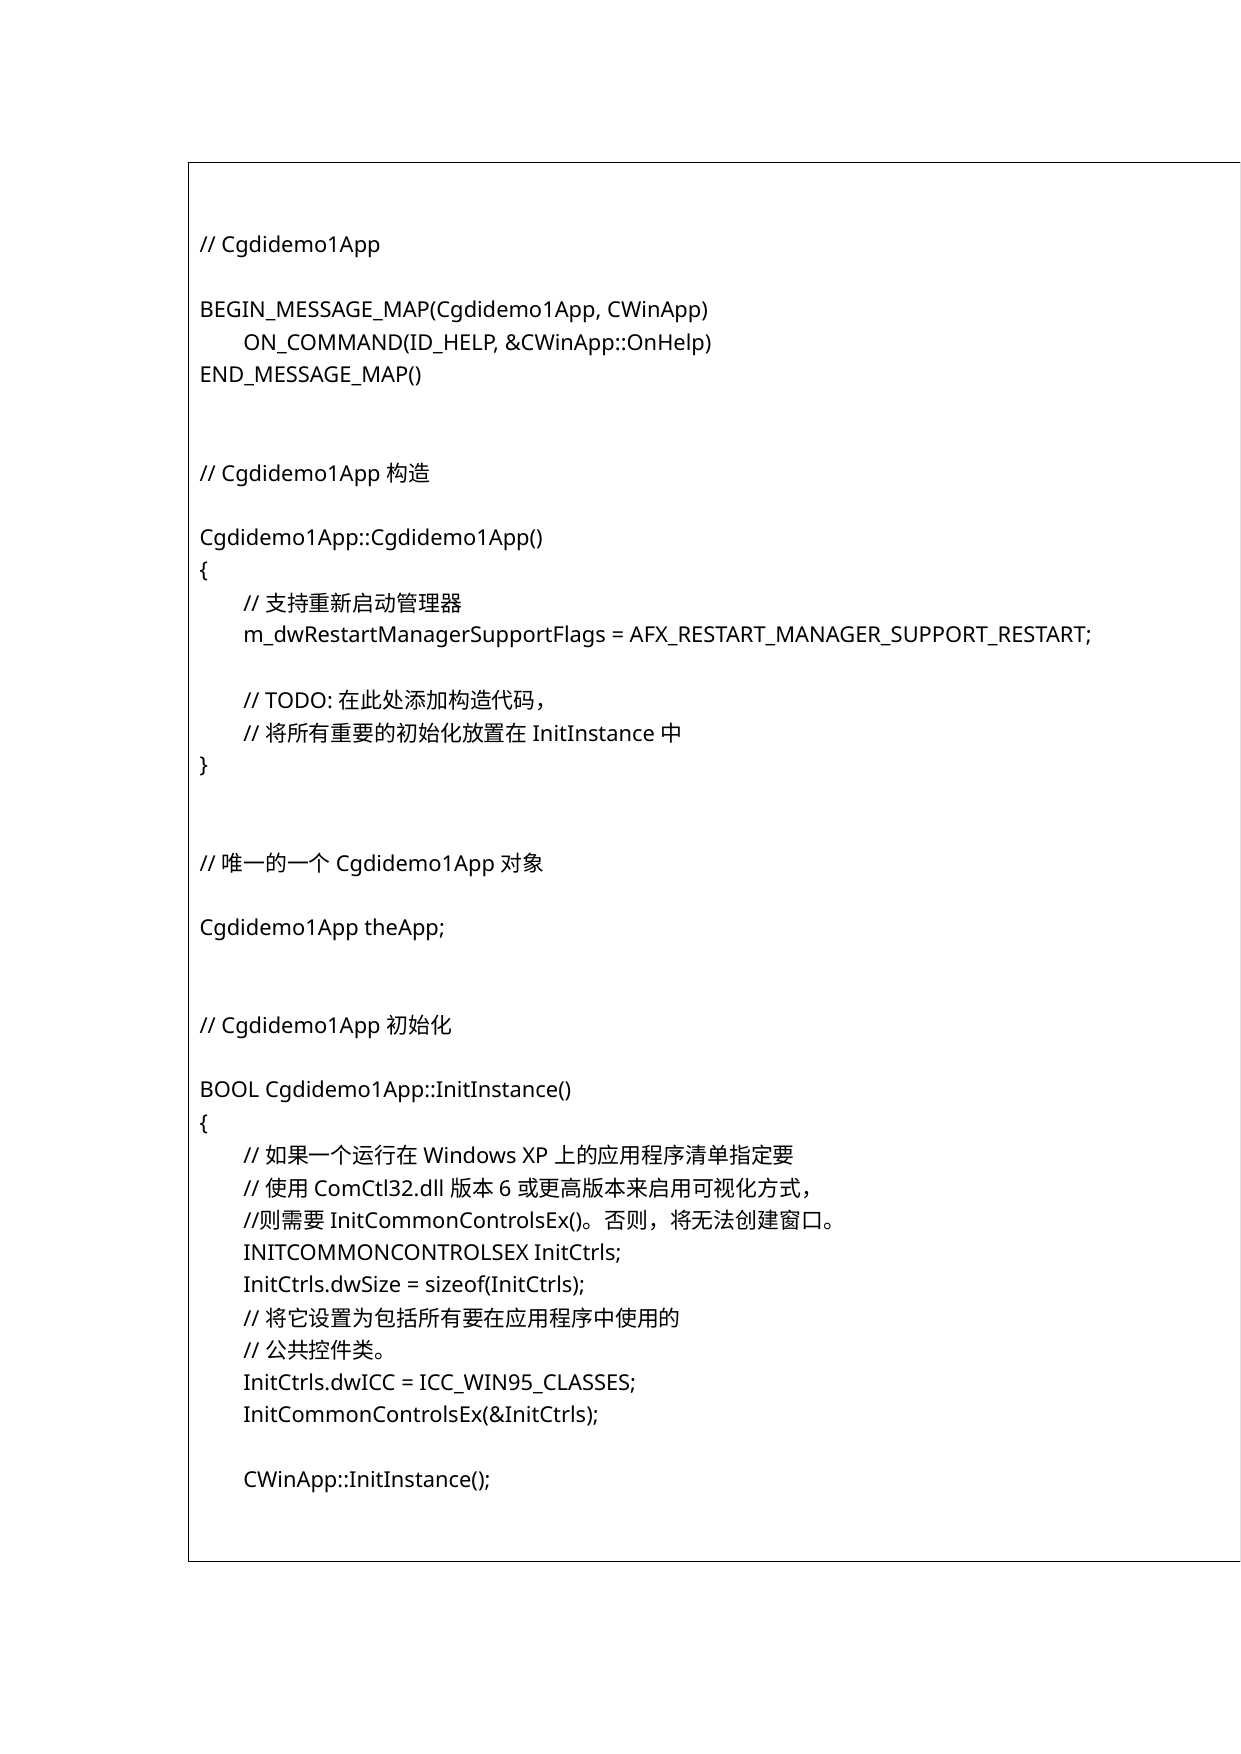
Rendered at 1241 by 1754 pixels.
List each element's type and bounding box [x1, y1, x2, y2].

table_header [189, 163, 1240, 1561]
